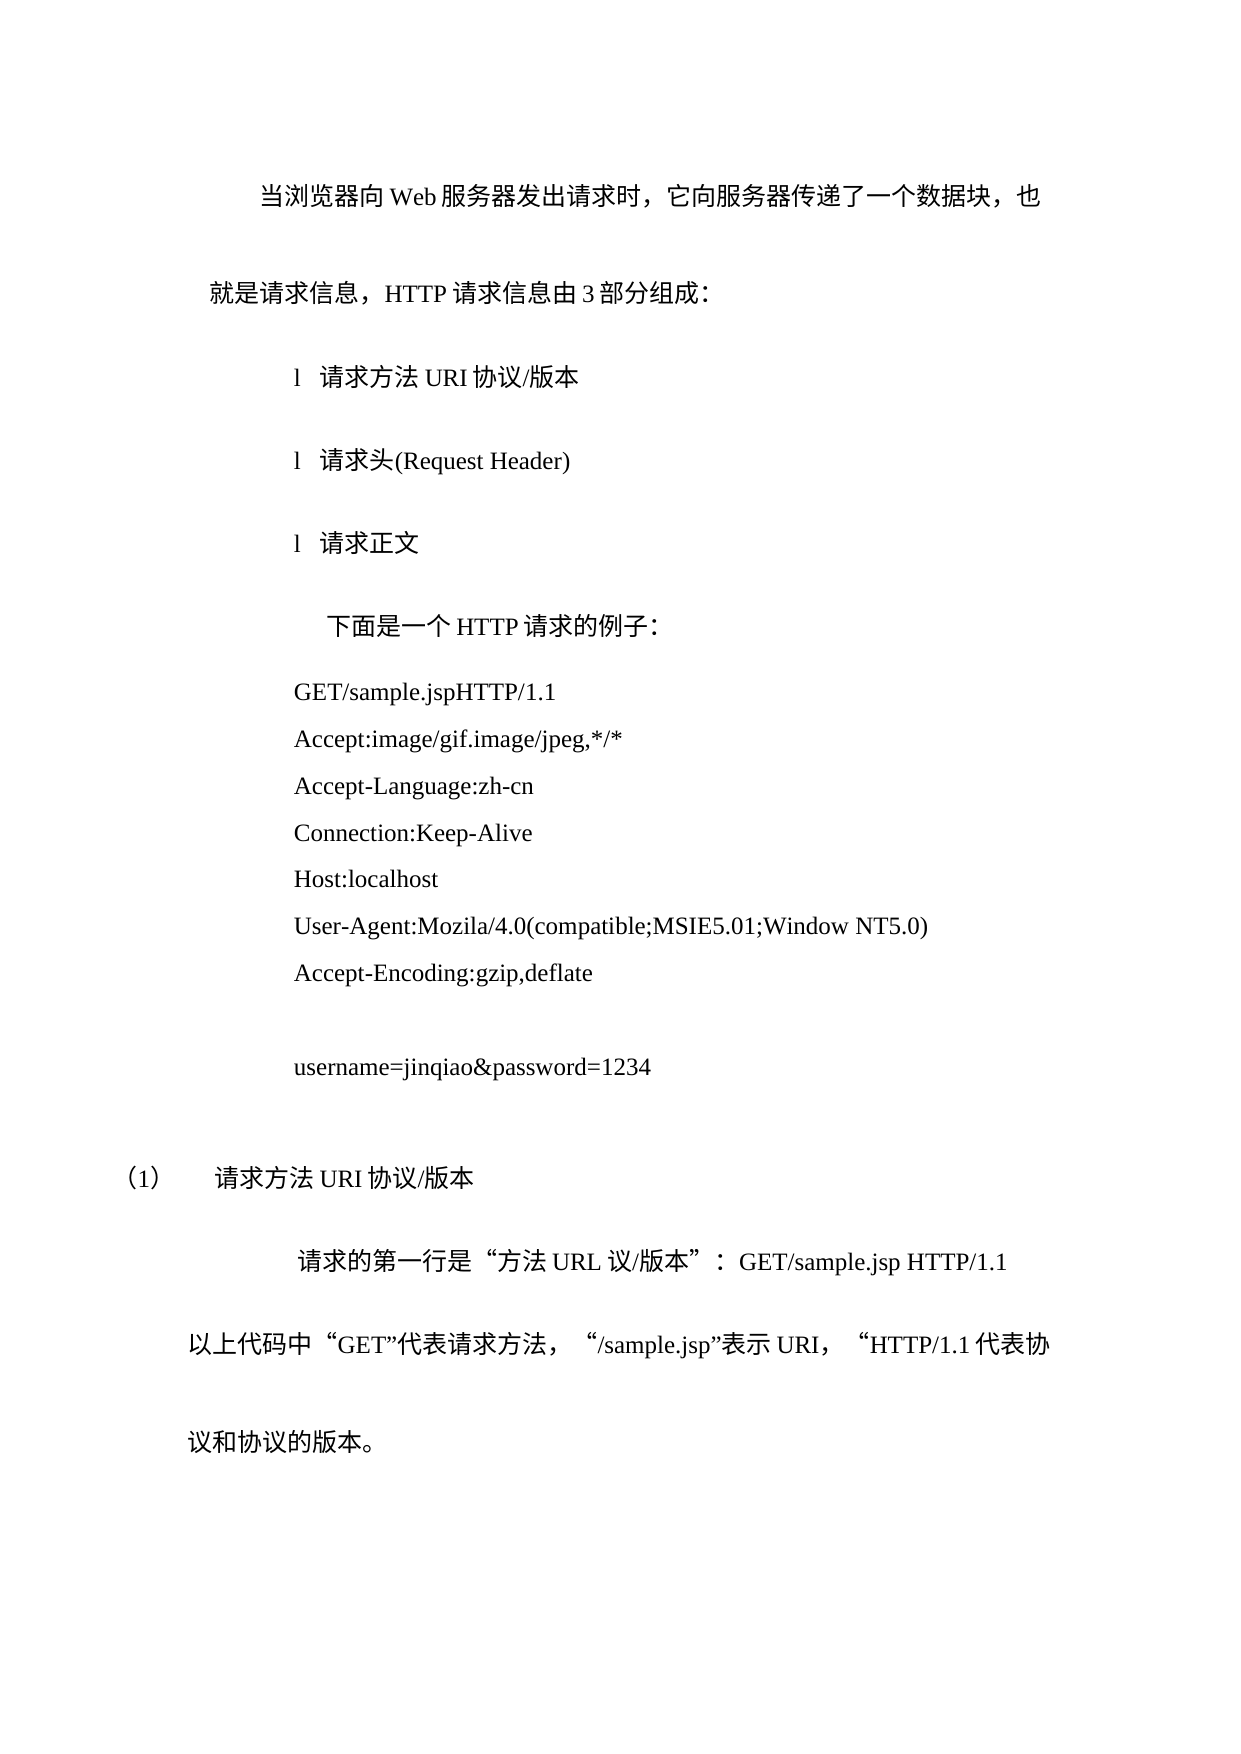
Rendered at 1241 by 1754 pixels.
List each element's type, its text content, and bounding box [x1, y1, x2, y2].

text l 请求正文 [187, 509, 1053, 574]
text 以上代码中“GET”代表请求方法，“/sample.jsp”表示URI，“HTTP/1.1代表协议和协议的版本。 [187, 1310, 1053, 1473]
text GET/sample.jspHTTP/1.1 [187, 675, 1053, 708]
text 请求的第一行是“方法URL议/版本”：GET/sample.jsp HTTP/1.1 [187, 1227, 1053, 1292]
text 当浏览器向Web服务器发出请求时，它向服务器传递了一个数据块，也就是请求信息，HTTP请求信息由3部分组成： [209, 162, 1053, 324]
text Accept-Encoding:gzip,deflate [187, 956, 1053, 989]
text （1） 请求方法URI协议/版本 [112, 1144, 1053, 1209]
text Connection:Keep-Alive [187, 816, 1053, 848]
text Host:localhost [187, 863, 1053, 895]
text username=jinqiao&password=1234 [187, 1050, 1053, 1083]
text 下面是一个HTTP请求的例子： [187, 592, 1053, 657]
text Accept:image/gif.image/jpeg,*/* [187, 722, 1053, 754]
text Accept-Language:zh-cn [187, 769, 1053, 801]
text l 请求头(Request Header) [187, 426, 1053, 491]
text User-Agent:Mozila/4.0(compatible;MSIE5.01;Window NT5.0) [187, 909, 1053, 942]
text l 请求方法URI协议/版本 [187, 343, 1053, 408]
